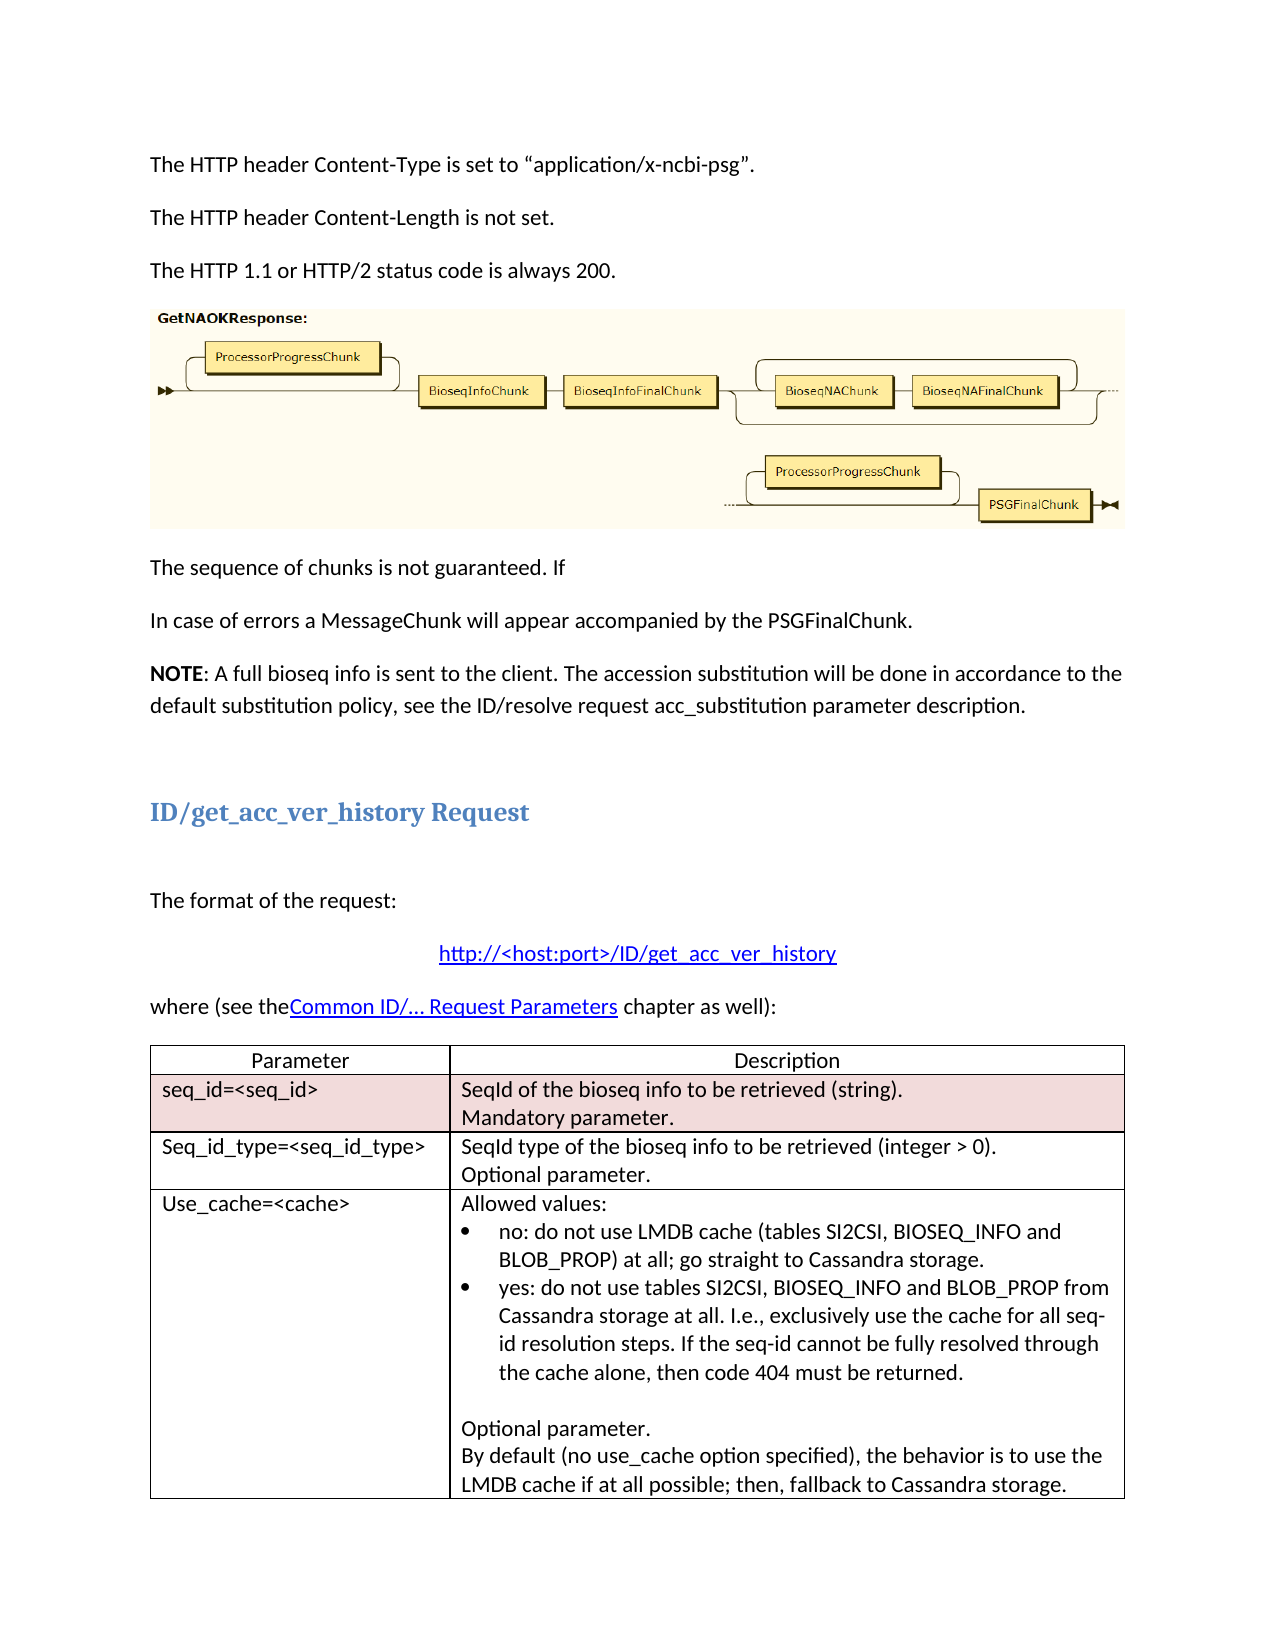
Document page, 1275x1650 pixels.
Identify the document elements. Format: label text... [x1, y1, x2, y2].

text The HTTP header Content-Type is set to “application/x-ncbi-psg”. [150, 150, 1125, 178]
text The HTTP 1.1 or HTTP/2 status code is always 200. [150, 256, 1125, 284]
table_cell SeqId type of the bioseq info to be retrieved (integer > 0). Optional parameter. [451, 1133, 1124, 1188]
table_cell Seq_id_type=<seq_id_type> [151, 1133, 449, 1188]
text In case of errors a MessageChunk will appear accompanied by the PSGFinalChunk. [150, 606, 1125, 634]
table_cell Use_cache=<cache> [151, 1190, 449, 1498]
subtitle ID/get_acc_ver_history Request [150, 797, 1125, 828]
table_header Description [451, 1046, 1124, 1074]
table_cell seq_id=<seq_id> [151, 1075, 449, 1131]
text NOTE: A full bioseq info is sent to the client. The accession substitution will be done in accordance to the default substitution policy, see the ID/resolve request acc_substitution parameter description. [150, 659, 1125, 719]
table_header Parameter [151, 1046, 449, 1074]
text The HTTP header Content-Length is not set. [150, 203, 1125, 231]
text The sequence of chunks is not guaranteed. If [150, 553, 1125, 581]
text The format of the request: [150, 886, 1125, 914]
table_cell SeqId of the bioseq info to be retrieved (string). Mandatory parameter. [451, 1075, 1124, 1131]
text http://<host:port>/ID/get_acc_ver_history [150, 939, 1125, 967]
picture [150, 309, 1125, 529]
table_cell Allowed values: no: do not use LMDB cache (tables SI2CSI, BIOSEQ_INFO and BLOB_PROP) at all; go straight to Cassandra storage. yes: do not use tables SI2CSI, BIOSEQ_INFO and BLOB_PROP from Cassandra storage at all. I.e., exclusively use the cache for all seq-id resolution steps. If the seq-id cannot be fully resolved through the cache alone, then code 404 must be returned. Optional parameter. By default (no use_cache option specified), the behavior is to use the LMDB cache if at all possible; then, fallback to Cassandra storage. [451, 1190, 1124, 1498]
text where (see theCommon ID/… Request Parameters chapter as well): [150, 992, 1125, 1020]
